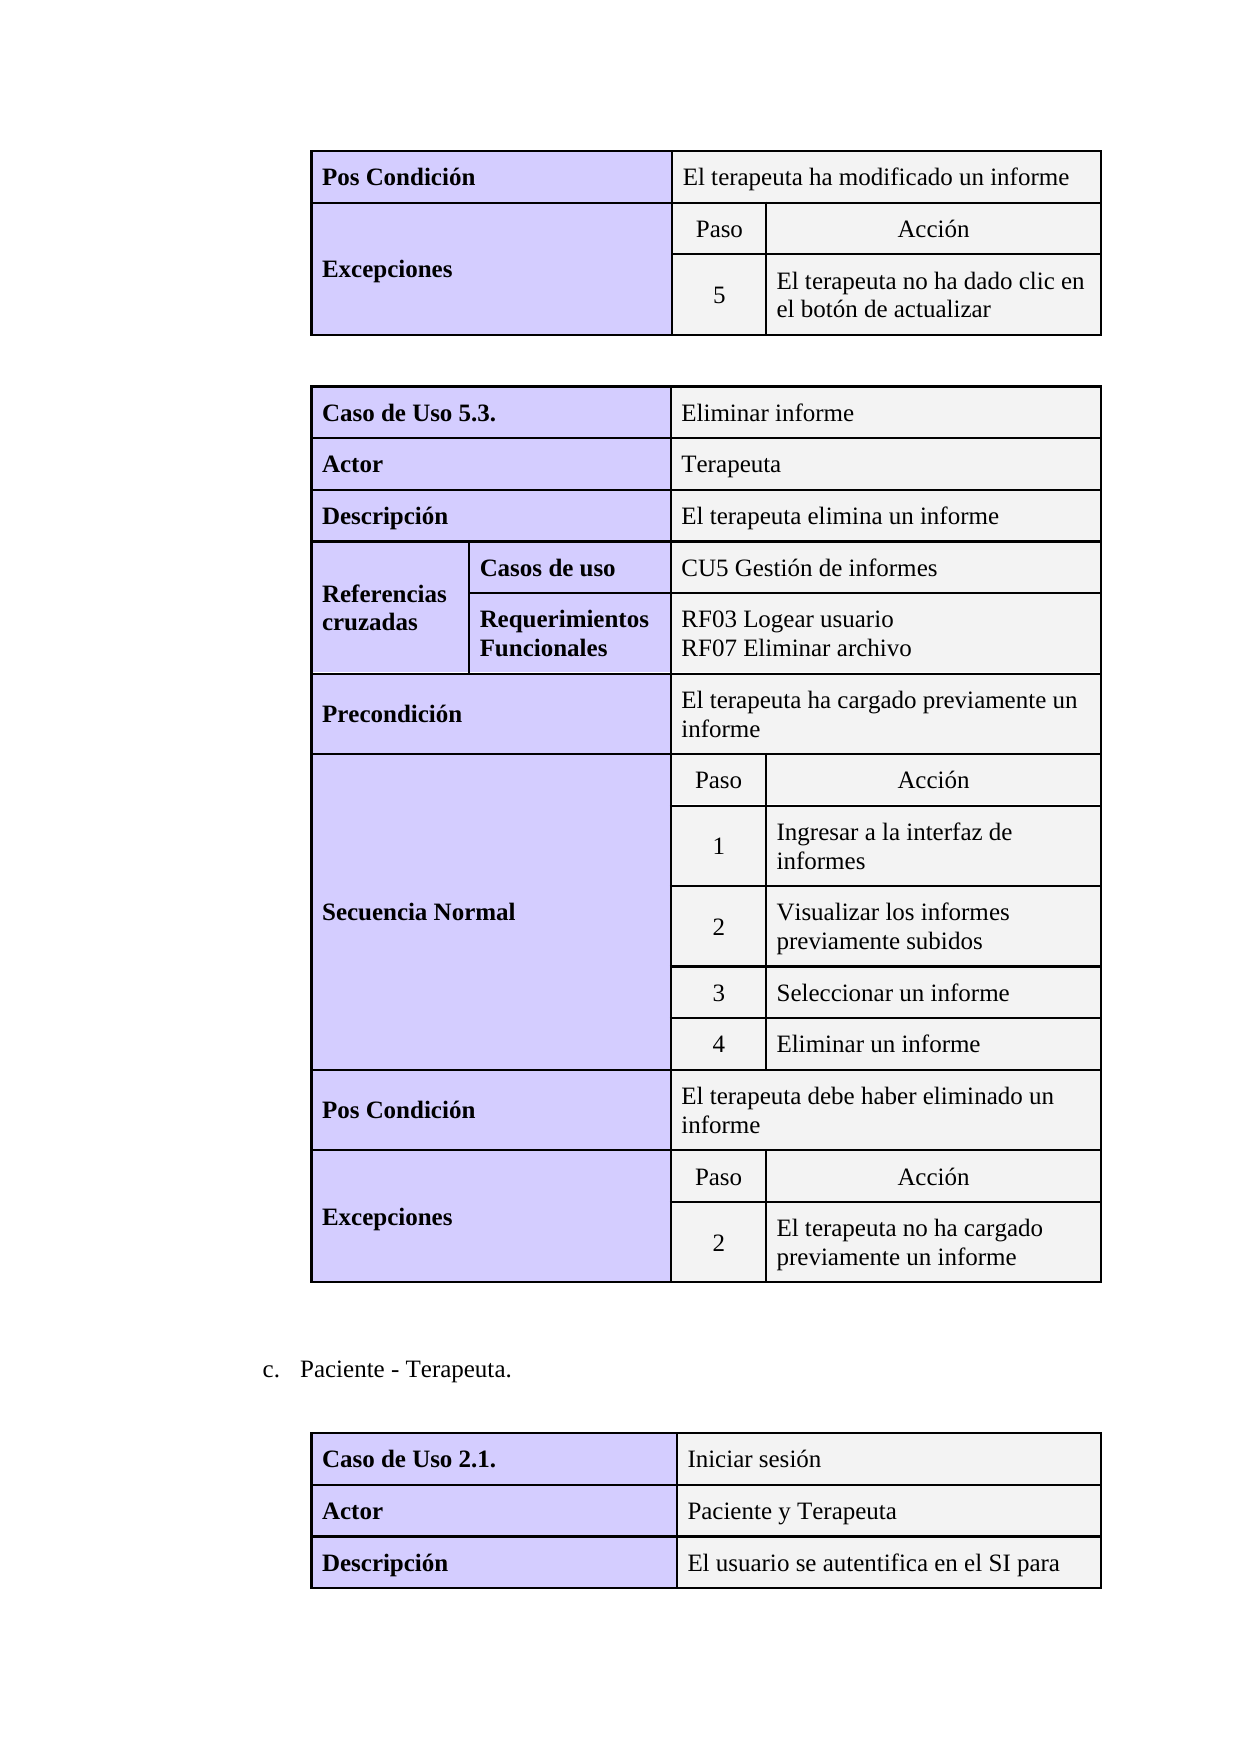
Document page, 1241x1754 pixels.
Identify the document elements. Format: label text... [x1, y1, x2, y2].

table_cell Pos Condición [313, 152, 671, 202]
table_cell Excepciones [313, 1151, 670, 1281]
table_cell Requerimientos Funcionales [470, 594, 670, 672]
list Paciente - Terapeuta. [262, 1354, 1090, 1382]
table_cell 1 [672, 807, 765, 885]
table_cell Paciente y Terapeuta [678, 1486, 1100, 1535]
table_cell 5 [673, 255, 765, 334]
table_header Caso de Uso 2.1. [313, 1434, 676, 1484]
table_cell 2 [672, 887, 765, 965]
table_cell 2 [672, 1203, 765, 1281]
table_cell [678, 1538, 1100, 1587]
table_cell Pos Condición [313, 1071, 670, 1149]
table_cell Referencias cruzadas [313, 543, 468, 672]
table_cell 4 [672, 1019, 765, 1069]
table_cell El terapeuta ha modificado un informe [673, 152, 1100, 202]
table_cell Visualizar los informes previamente subidos [767, 887, 1100, 965]
table_cell El terapeuta no ha cargado previamente un informe [767, 1203, 1100, 1281]
table_cell Seleccionar un informe [767, 968, 1100, 1017]
table_cell Secuencia Normal [313, 755, 670, 1069]
table_cell Actor [313, 439, 670, 489]
table_header Iniciar sesión [678, 1434, 1100, 1484]
table_header Caso de Uso 5.3. [313, 388, 670, 437]
table_cell RF03 Logear usuario RF07 Eliminar archivo [672, 594, 1100, 672]
table_header Eliminar informe [672, 388, 1100, 437]
table_cell Paso [672, 1151, 765, 1201]
table_cell El terapeuta ha cargado previamente un informe [672, 675, 1100, 753]
table_cell Acción [767, 755, 1100, 804]
table_cell Precondición [313, 675, 670, 753]
table_cell 3 [672, 968, 765, 1017]
table_cell El terapeuta debe haber eliminado un informe [672, 1071, 1100, 1149]
table_cell Casos de uso [470, 543, 670, 592]
table_cell Actor [313, 1486, 676, 1535]
table_cell El terapeuta no ha dado clic en el botón de actualizar [767, 255, 1100, 334]
table_cell Paso [673, 204, 765, 253]
table_cell Descripción [313, 1538, 676, 1587]
table_cell Acción [767, 204, 1100, 253]
table_cell Excepciones [313, 204, 671, 334]
table_cell Terapeuta [672, 439, 1100, 489]
table_cell Descripción [313, 491, 670, 540]
table_cell Acción [767, 1151, 1100, 1201]
table_cell Ingresar a la interfaz de informes [767, 807, 1100, 885]
table_cell Eliminar un informe [767, 1019, 1100, 1069]
table_cell Paso [672, 755, 765, 804]
table_cell El terapeuta elimina un informe [672, 491, 1100, 540]
table_cell CU5 Gestión de informes [672, 543, 1100, 592]
